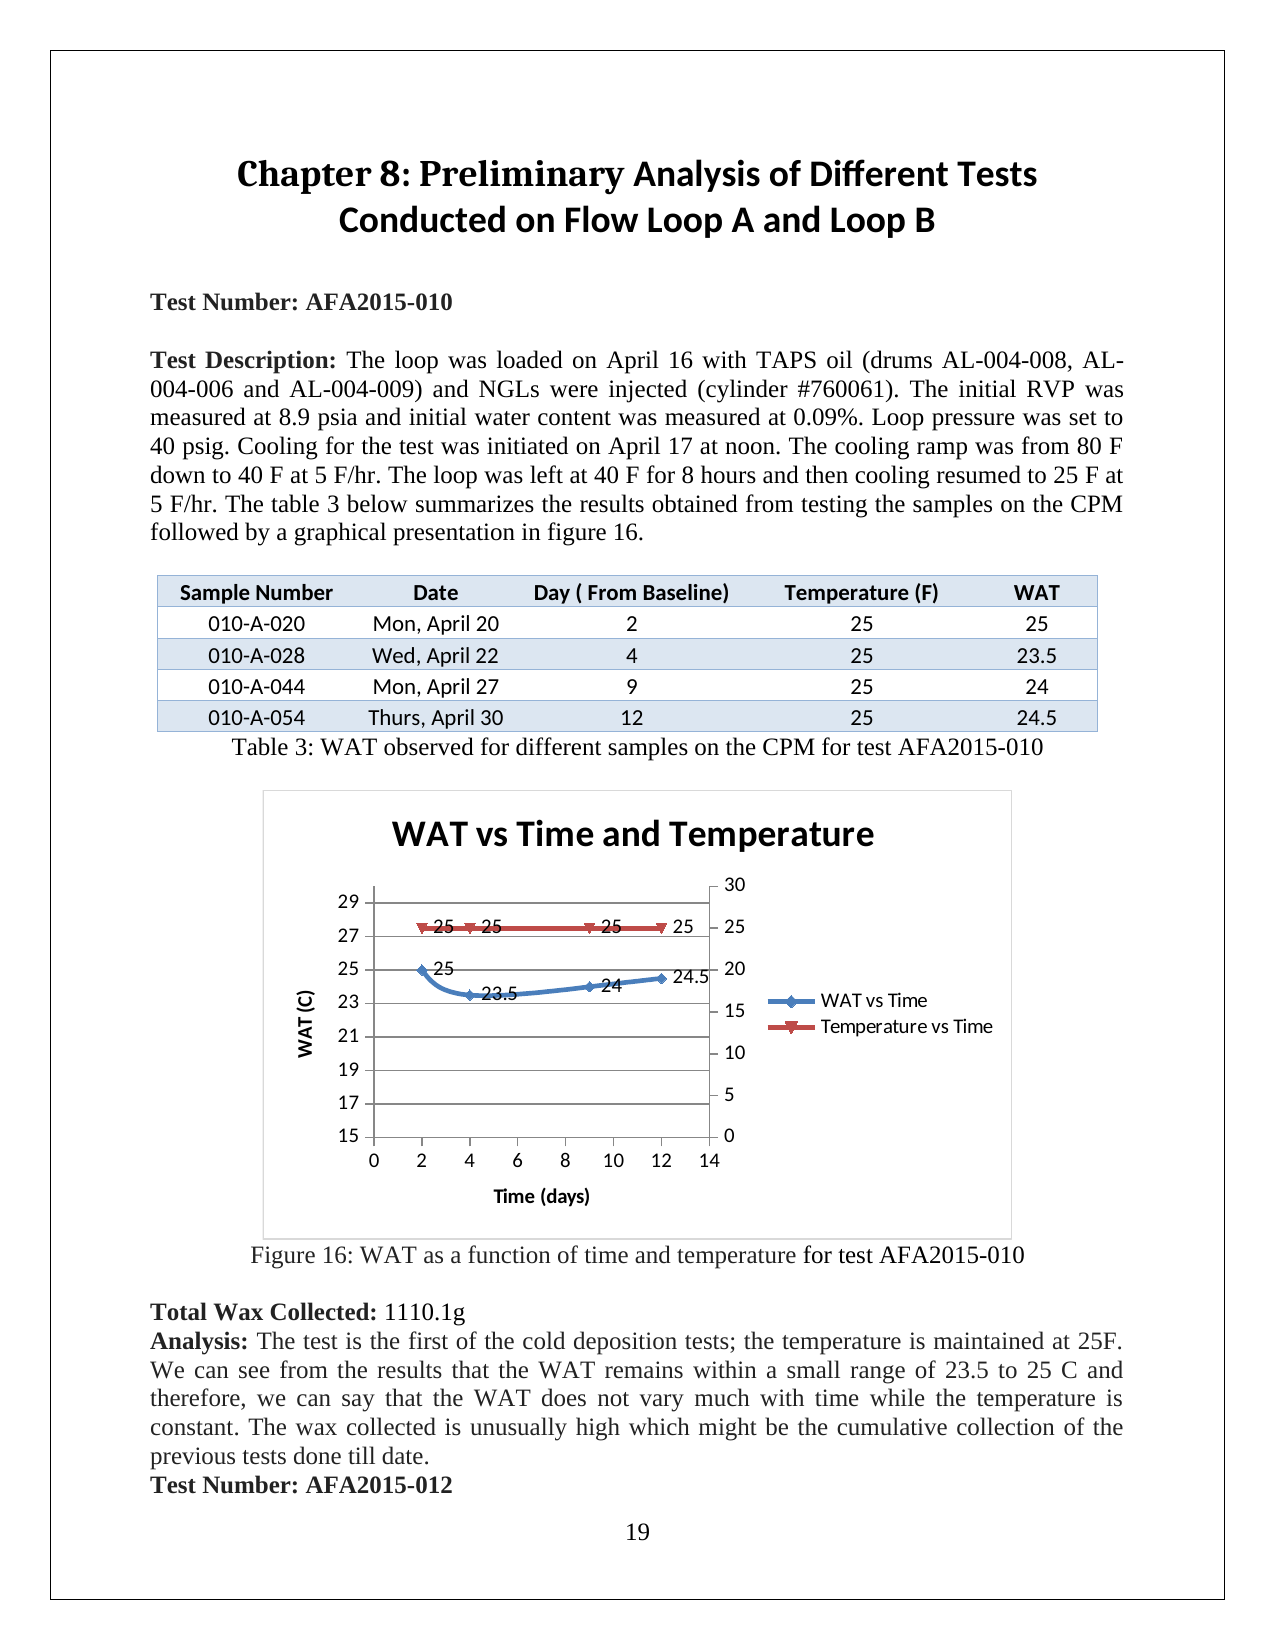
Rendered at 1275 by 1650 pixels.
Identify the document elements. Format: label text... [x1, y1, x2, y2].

table_cell Mon, April 20 [355, 607, 516, 637]
text Table 3: WAT observed for different samples on the CPM for test AFA2015-010 [150, 732, 1125, 761]
table_header Sample Number [158, 576, 355, 606]
table_cell Thurs, April 30 [355, 701, 516, 731]
table_cell Wed, April 22 [355, 639, 516, 669]
table_cell 4 [516, 639, 747, 669]
text Analysis: The test is the first of the cold deposition tests; the temperature is maintained at 25F. We can see from the results that the WAT remains within a small range of 23.5 to 25 C and therefore, we can say that the WAT does not vary much with time while the temperature is constant. The wax collected is unusually high which might be the cumulative collection of the previous tests done till date. [150, 1326, 1125, 1470]
table_header Date [355, 576, 516, 606]
text Figure 16: WAT as a function of time and temperature for test AFA2015-010 [150, 790, 1125, 1268]
table_cell 25 [747, 701, 976, 731]
table_cell Mon, April 27 [355, 670, 516, 700]
table_cell 010-A-020 [158, 607, 355, 637]
text Test Number: AFA2015-010 [150, 287, 1125, 316]
text Test Description: The loop was loaded on April 16 with TAPS oil (drums AL-004-008, AL-004-006 and AL-004-009) and NGLs were injected (cylinder #760061). The initial RVP was measured at 8.9 psia and initial water content was measured at 0.09%. Loop pressure was set to 40 psig. Cooling for the test was initiated on April 17 at noon. The cooling ramp was from 80 F down to 40 F at 5 F/hr. The loop was left at 40 F for 8 hours and then cooling resumed to 25 F at 5 F/hr. The table 3 below summarizes the results obtained from testing the samples on the CPM followed by a graphical presentation in figure 16. [150, 345, 1125, 546]
table_cell 12 [516, 701, 747, 731]
table_header Day ( From Baseline) [516, 576, 747, 606]
table_cell 25 [747, 639, 976, 669]
table_header Temperature (F) [747, 576, 976, 606]
table_cell 010-A-028 [158, 639, 355, 669]
table_cell 24.5 [976, 701, 1097, 731]
table_cell 25 [747, 670, 976, 700]
table_cell 25 [976, 607, 1097, 637]
text Chapter 8: Preliminary Analysis of Different Tests Conducted on Flow Loop A and Loop B [150, 150, 1125, 242]
table_cell 2 [516, 607, 747, 637]
table_cell 010-A-044 [158, 670, 355, 700]
table_cell 010-A-054 [158, 701, 355, 731]
text Total Wax Collected: 1110.1g [150, 1297, 1125, 1326]
table_cell 25 [747, 607, 976, 637]
table_cell 24 [976, 670, 1097, 700]
table_cell 9 [516, 670, 747, 700]
text Test Number: AFA2015-012 [150, 1470, 1125, 1498]
table_header WAT [976, 576, 1097, 606]
table_cell 23.5 [976, 639, 1097, 669]
